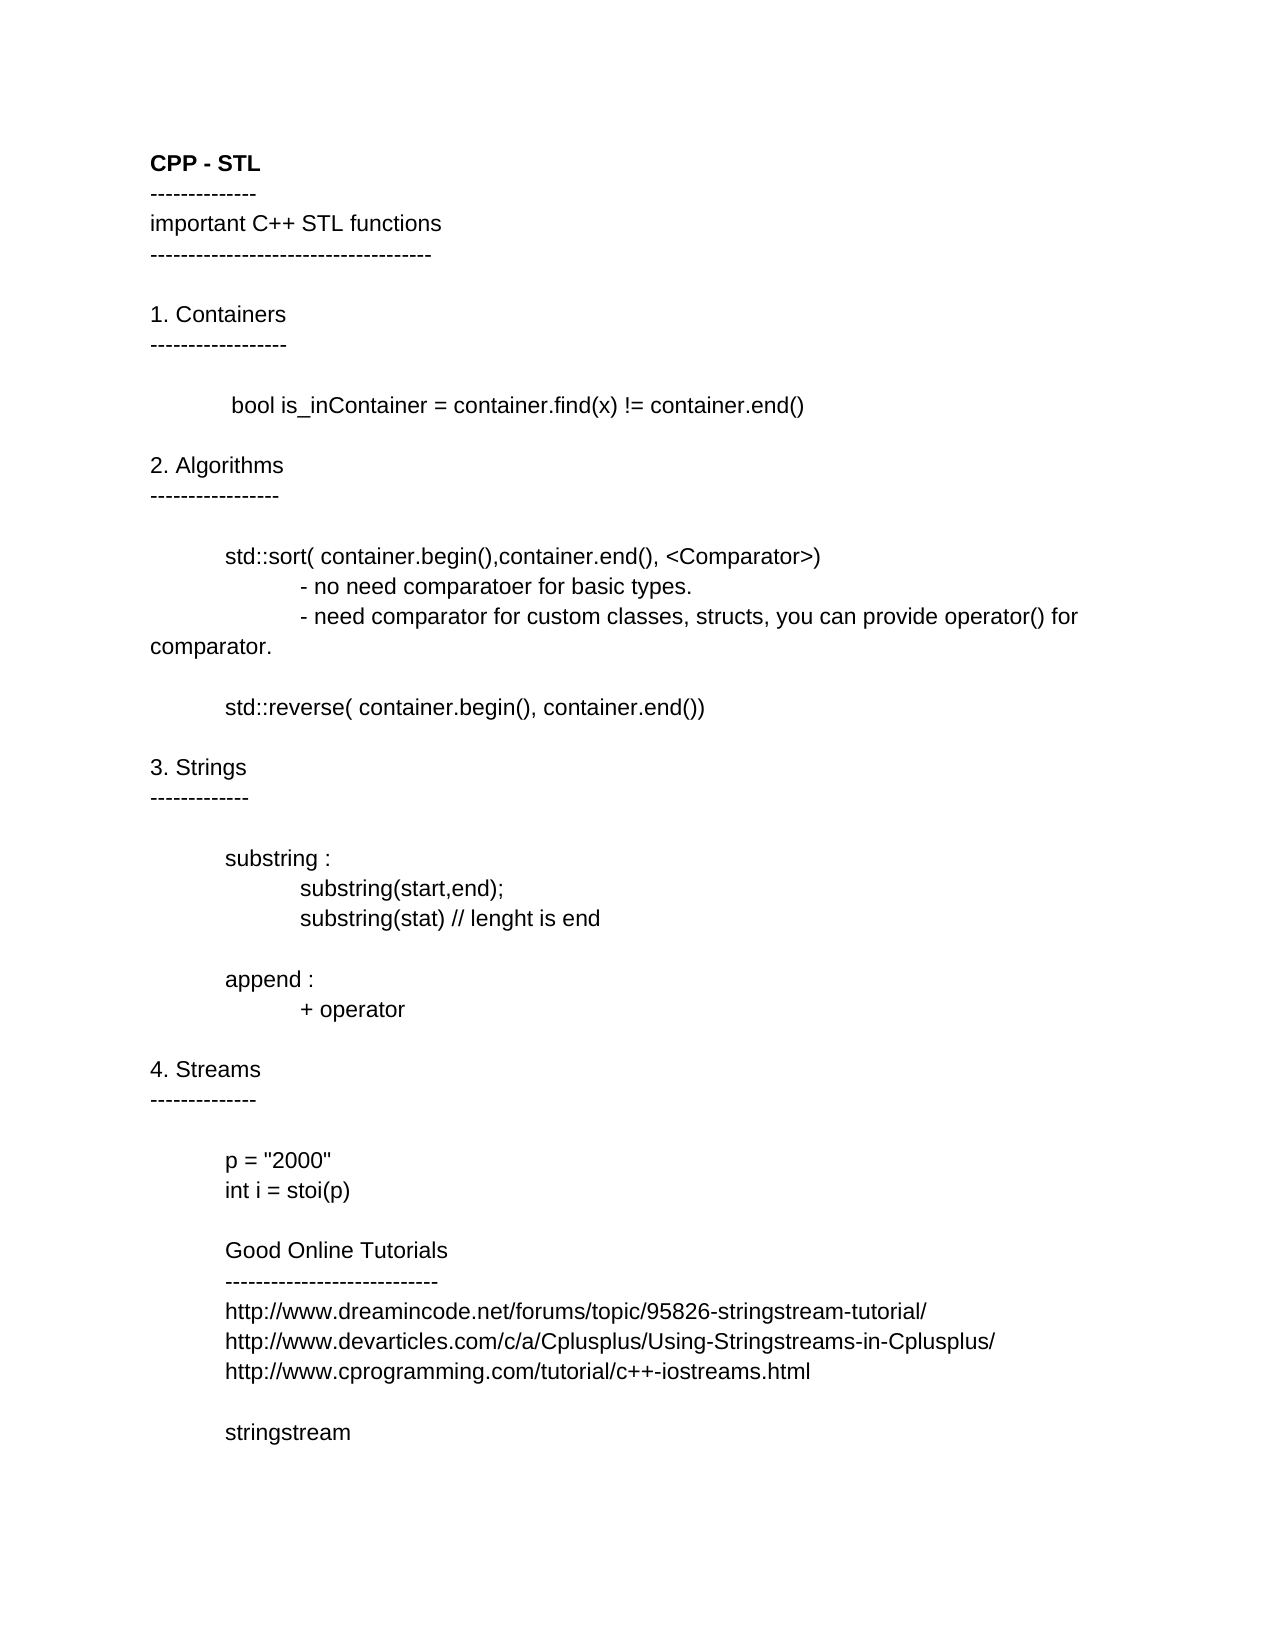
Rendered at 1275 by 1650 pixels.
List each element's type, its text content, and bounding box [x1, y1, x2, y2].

text Good Online Tutorials [150, 1237, 1125, 1264]
text 4. Streams [150, 1056, 1125, 1083]
text ------------------------------------- [150, 241, 1125, 267]
text http://www.dreamincode.net/forums/topic/95826-stringstream-tutorial/ [150, 1298, 1125, 1324]
text append : [150, 966, 1125, 992]
text ------------------ [150, 331, 1125, 358]
text ------------- [150, 784, 1125, 811]
text important C++ STL functions [150, 210, 1125, 237]
text 1. Containers [150, 301, 1125, 327]
text substring(stat) // lenght is end [150, 905, 1125, 932]
text ---------------------------- [150, 1268, 1125, 1294]
text stringstream [150, 1419, 1125, 1445]
text bool is_inContainer = container.find(x) != container.end() [150, 392, 1125, 418]
text -------------- [150, 180, 1125, 207]
text p = "2000" [150, 1147, 1125, 1173]
text int i = stoi(p) [150, 1177, 1125, 1203]
text ----------------- [150, 482, 1125, 509]
text http://www.devarticles.com/c/a/Cplusplus/Using-Stringstreams-in-Cplusplus/ [150, 1328, 1125, 1354]
text -------------- [150, 1086, 1125, 1113]
text substring(start,end); [150, 875, 1125, 901]
text - no need comparatoer for basic types. [150, 573, 1125, 599]
text std::sort( container.begin(),container.end(), <Comparator>) [150, 543, 1125, 569]
text - need comparator for custom classes, structs, you can provide operator() for comparator. [150, 603, 1125, 660]
text 2. Algorithms [150, 452, 1125, 478]
text http://www.cprogramming.com/tutorial/c++-iostreams.html [150, 1358, 1125, 1385]
text CPP - STL [150, 150, 1125, 176]
text substring : [150, 845, 1125, 871]
text + operator [150, 996, 1125, 1022]
text 3. Strings [150, 754, 1125, 781]
text std::reverse( container.begin(), container.end()) [150, 694, 1125, 720]
